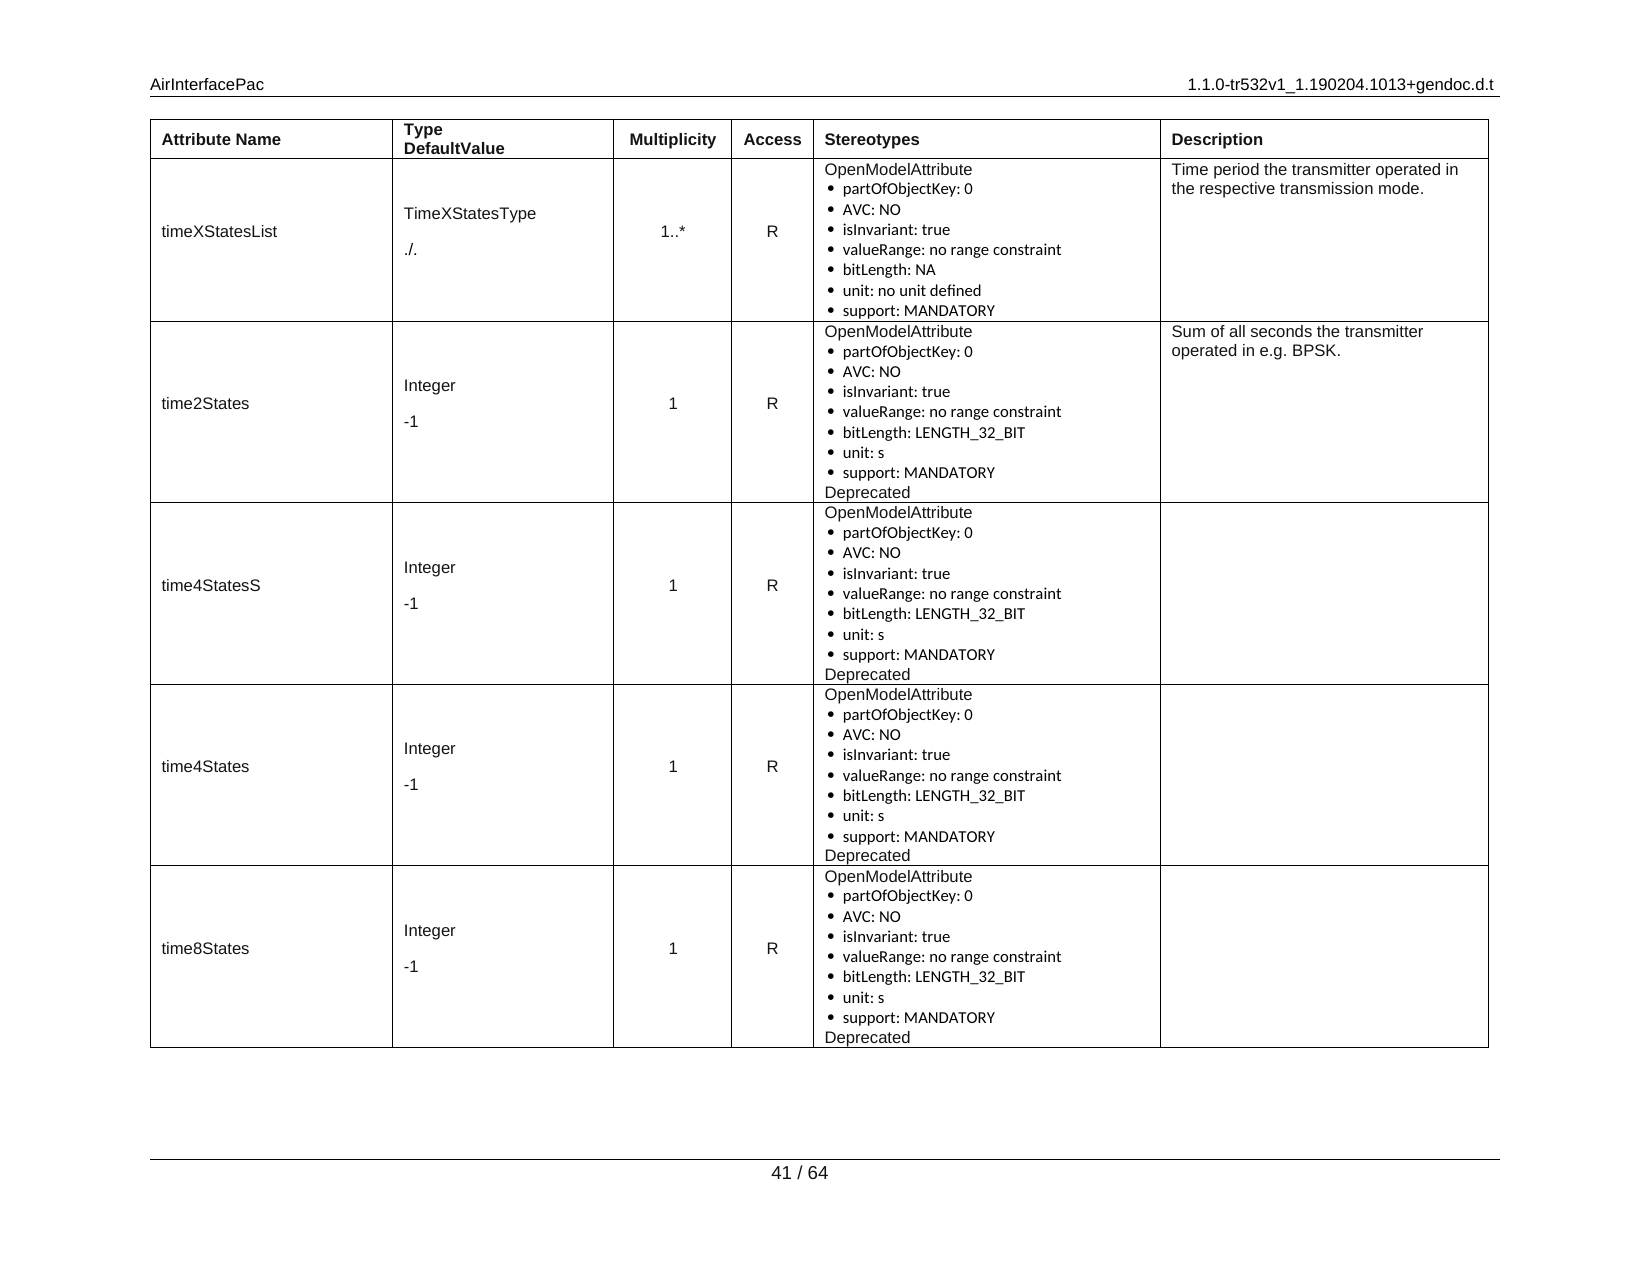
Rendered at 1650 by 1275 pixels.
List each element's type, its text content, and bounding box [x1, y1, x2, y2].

table_header Type DefaultValue [393, 120, 613, 158]
table_cell time2States [151, 322, 392, 502]
table_cell OpenModelAttribute partOfObjectKey: 0 AVC: NO isInvariant: true valueRange: no range constraint bitLength: NA unit: no unit defined support: MANDATORY [814, 159, 1160, 321]
table_cell R [732, 503, 813, 684]
table_cell time4States [151, 685, 392, 865]
table_header Stereotypes [814, 120, 1160, 158]
table_cell Integer -1 [393, 322, 613, 502]
table_cell 1 [614, 685, 731, 865]
table_cell R [732, 685, 813, 865]
table_cell R [732, 159, 813, 321]
table_cell R [732, 322, 813, 502]
table_header Description [1161, 120, 1488, 158]
table_cell [1161, 685, 1488, 865]
table_cell 1 [614, 503, 731, 684]
table_cell 1 [614, 866, 731, 1047]
table_cell [1161, 503, 1488, 684]
table_cell Integer -1 [393, 866, 613, 1047]
table_cell TimeXStatesType ./. [393, 159, 613, 321]
table_cell [1161, 866, 1488, 1047]
table_cell Sum of all seconds the transmitter operated in e.g. BPSK. [1161, 322, 1488, 502]
table_cell Integer -1 [393, 685, 613, 865]
table_cell time8States [151, 866, 392, 1047]
table_cell 1 [614, 322, 731, 502]
table_cell Time period the transmitter operated in the respective transmission mode. [1161, 159, 1488, 321]
table_cell 1..* [614, 159, 731, 321]
table_header Access [732, 120, 813, 158]
table_cell R [732, 866, 813, 1047]
table_cell time4StatesS [151, 503, 392, 684]
table_header Multiplicity [614, 120, 731, 158]
table_header Attribute Name [151, 120, 392, 158]
table_cell timeXStatesList [151, 159, 392, 321]
table_cell Integer -1 [393, 503, 613, 684]
